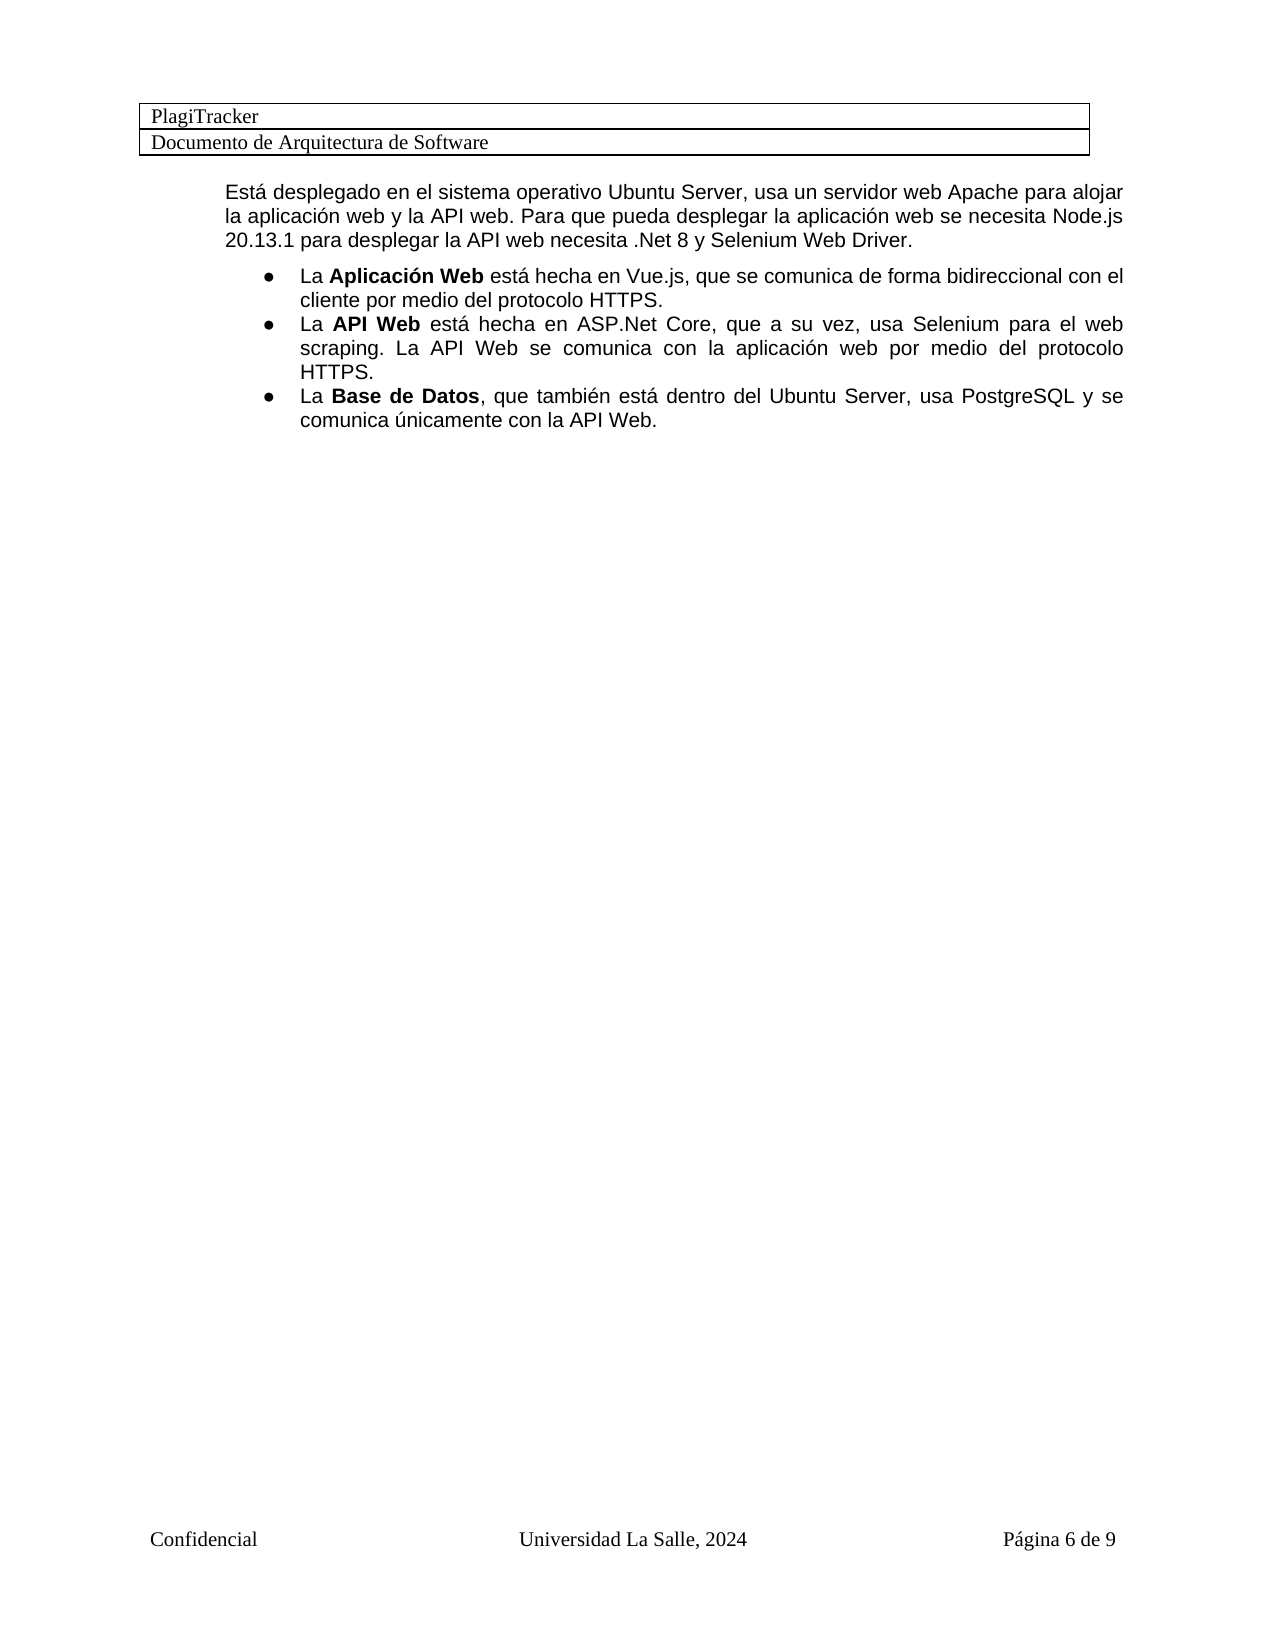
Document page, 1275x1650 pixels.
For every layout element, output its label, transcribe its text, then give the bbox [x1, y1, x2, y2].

list La Base de Datos, que también está dentro del Ubuntu Server, usa PostgreSQL y se comunica únicamente con la API Web. [262, 384, 1125, 432]
list La API Web está hecha en ASP.Net Core, que a su vez, usa Selenium para el web scraping. La API Web se comunica con la aplicación web por medio del protocolo HTTPS. [262, 312, 1125, 384]
list La Aplicación Web está hecha en Vue.js, que se comunica de forma bidireccional con el cliente por medio del protocolo HTTPS. [262, 264, 1125, 312]
text Está desplegado en el sistema operativo Ubuntu Server, usa un servidor web Apache para alojar la aplicación web y la API web. Para que pueda desplegar la aplicación web se necesita Node.js 20.13.1 para desplegar la API web necesita .Net 8 y Selenium Web Driver. [225, 179, 1125, 251]
